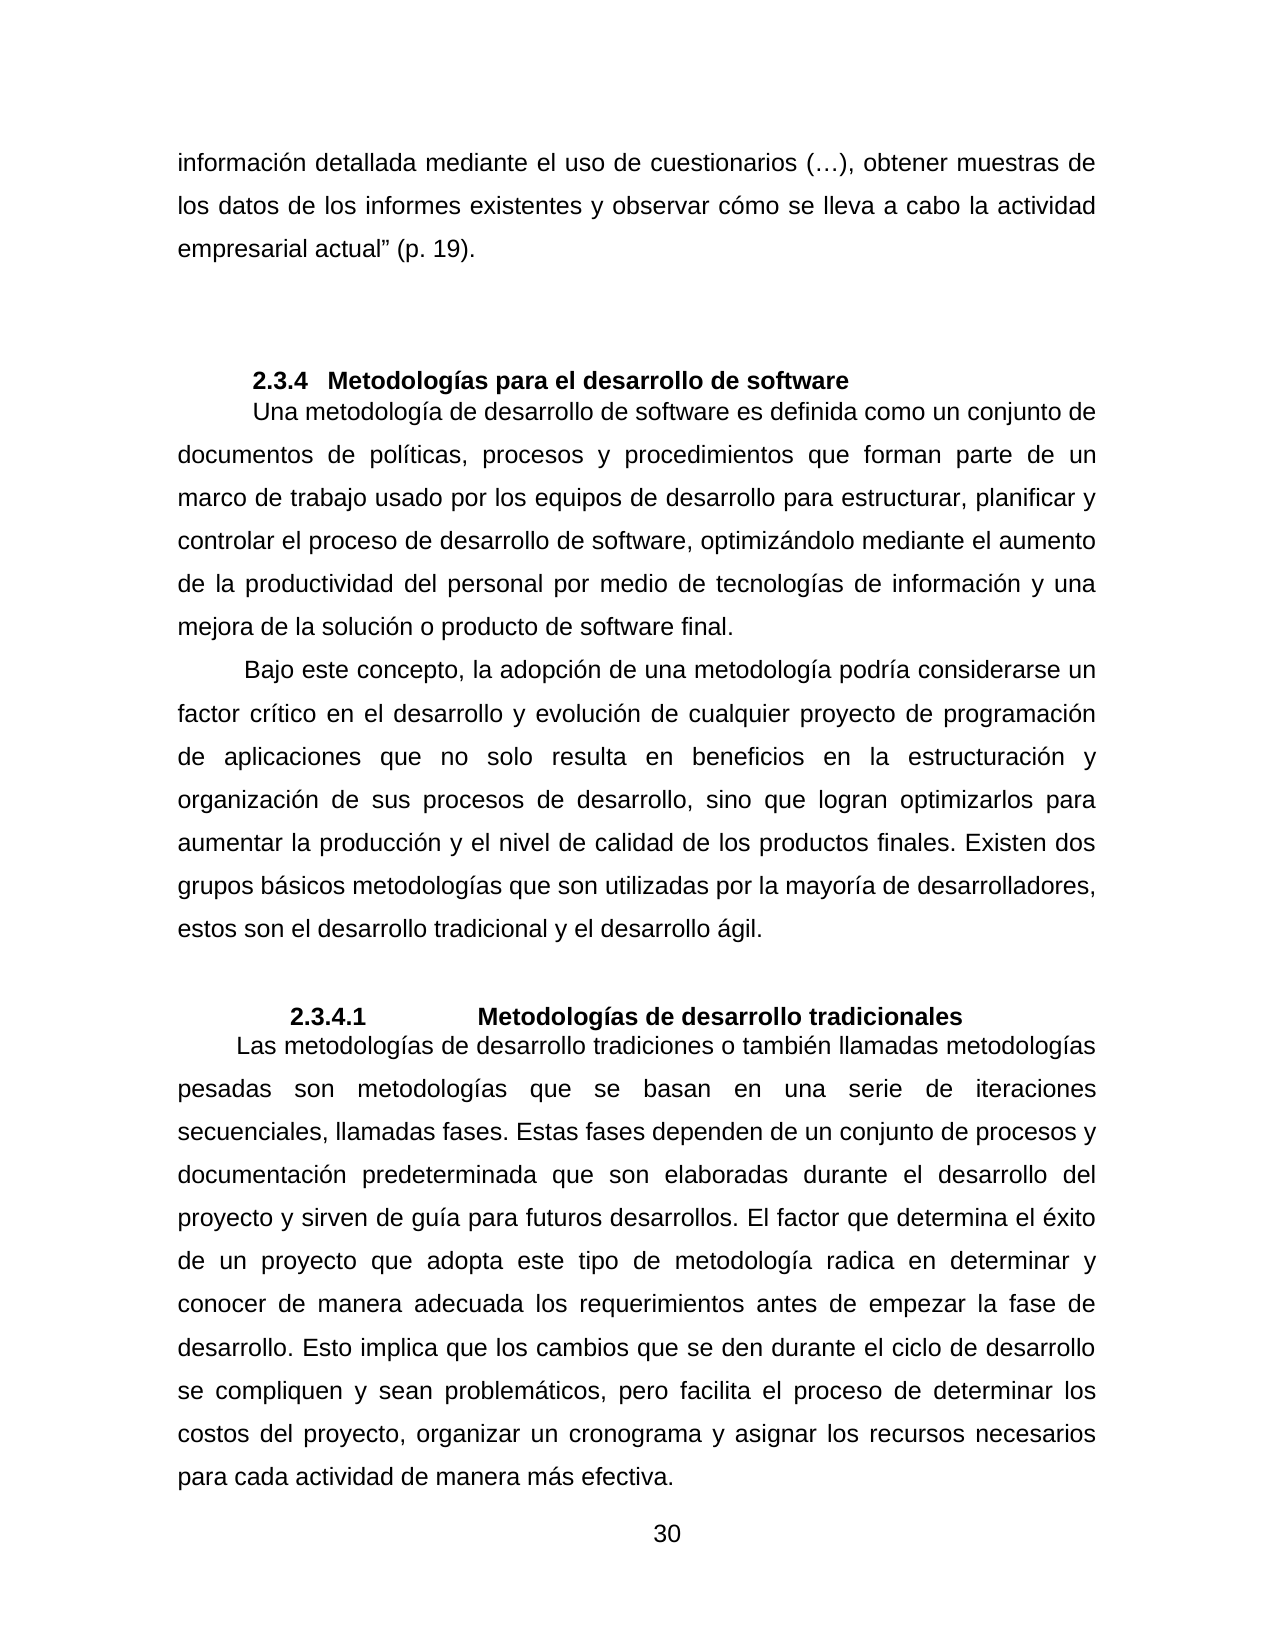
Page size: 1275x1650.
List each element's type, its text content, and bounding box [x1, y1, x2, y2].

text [177, 148, 1098, 263]
subtitle Metodologías para el desarrollo de software [252, 366, 1098, 395]
text Bajo este concepto, la adopción de una metodología podría considerarse un factor crítico en el desarrollo y evolución de cualquier proyecto de programación de aplicaciones que no solo resulta en beneficios en la estructuración y organización de sus procesos de desarrollo, sino que logran optimizarlos para aumentar la producción y el nivel de calidad de los productos finales. Existen dos grupos básicos metodologías que son utilizadas por la mayoría de desarrolladores, estos son el desarrollo tradicional y el desarrollo ágil. [177, 655, 1098, 943]
text Las metodologías de desarrollo tradiciones o también llamadas metodologías pesadas son metodologías que se basan en una serie de iteraciones secuenciales, llamadas fases. Estas fases dependen de un conjunto de procesos y documentación predeterminada que son elaboradas durante el desarrollo del proyecto y sirven de guía para futuros desarrollos. El factor que determina el éxito de un proyecto que adopta este tipo de metodología radica en determinar y conocer de manera adecuada los requerimientos antes de empezar la fase de desarrollo. Esto implica que los cambios que se den durante el ciclo de desarrollo se compliquen y sean problemáticos, pero facilita el proceso de determinar los costos del proyecto, organizar un cronograma y asignar los recursos necesarios para cada actividad de manera más efectiva. [177, 1031, 1098, 1491]
text Una metodología de desarrollo de software es definida como un conjunto de documentos de políticas, procesos y procedimientos que forman parte de un marco de trabajo usado por los equipos de desarrollo para estructurar, planificar y controlar el proceso de desarrollo de software, optimizándolo mediante el aumento de la productividad del personal por medio de tecnologías de información y una mejora de la solución o producto de software final. [177, 397, 1098, 641]
subtitle Metodologías de desarrollo tradicionales [290, 1002, 1098, 1031]
